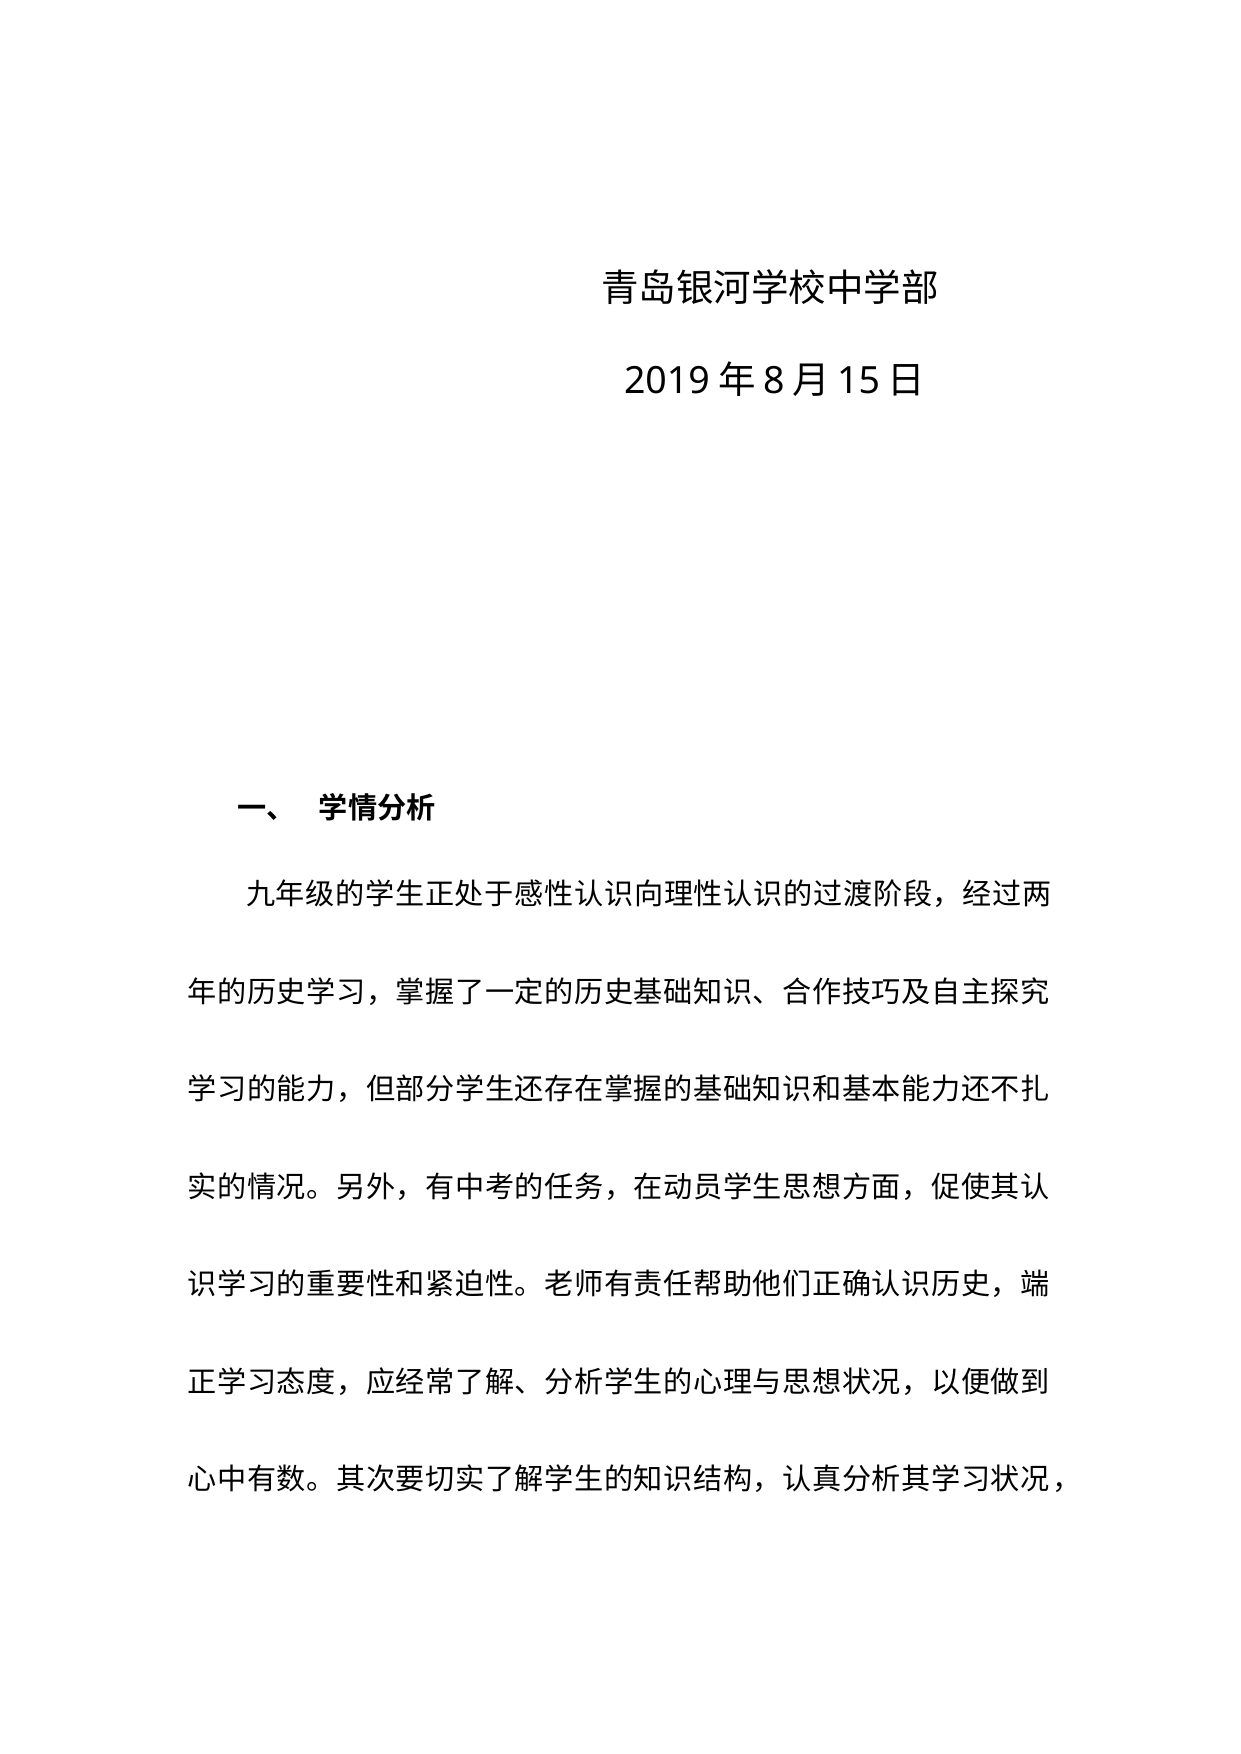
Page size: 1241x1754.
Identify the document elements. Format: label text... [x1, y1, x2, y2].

list 学情分析 [237, 773, 1053, 838]
text 青岛银河学校中学部 [187, 252, 1053, 317]
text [187, 859, 1053, 1509]
text 2019年8月15日 [187, 345, 1053, 410]
